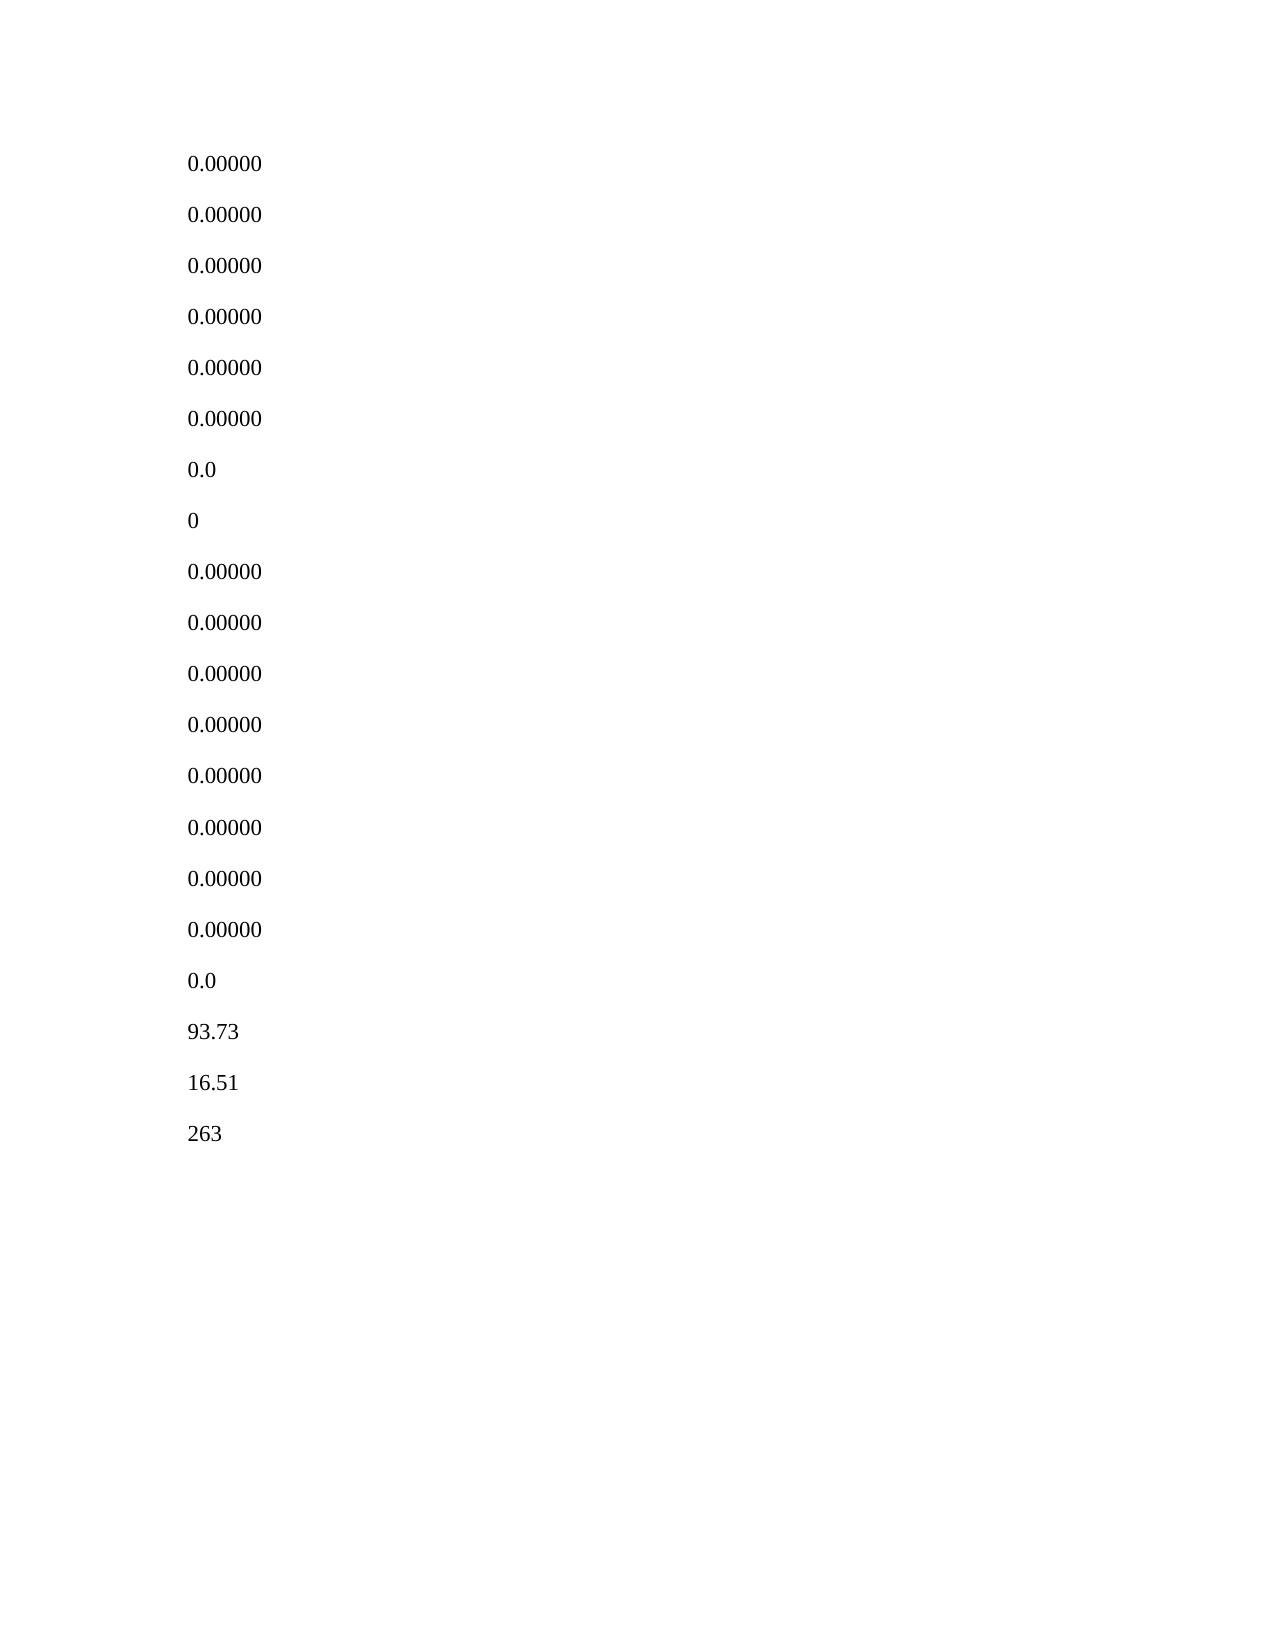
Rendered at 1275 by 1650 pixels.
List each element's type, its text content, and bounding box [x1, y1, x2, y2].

table_cell 0.00000 [176, 711, 1076, 762]
table_cell 263 [176, 1120, 1076, 1171]
table_cell 0.00000 [176, 558, 1076, 609]
table_cell 0.00000 [176, 763, 1076, 813]
table_cell 0.00000 [176, 252, 1076, 303]
table_cell 0.00000 [176, 303, 1076, 354]
table_cell 0.00000 [176, 609, 1076, 660]
table_cell 0 [176, 507, 1076, 558]
table_cell 0.00000 [176, 660, 1076, 711]
table_cell 0.00000 [176, 150, 1076, 201]
table_cell 0.00000 [176, 814, 1076, 864]
table_cell 16.51 [176, 1069, 1076, 1120]
table_cell 0.00000 [176, 405, 1076, 456]
table_cell 0.0 [176, 456, 1076, 507]
table_cell 93.73 [176, 1018, 1076, 1069]
table_cell 0.00000 [176, 201, 1076, 252]
table_cell 0.00000 [176, 865, 1076, 916]
table_cell 0.00000 [176, 916, 1076, 967]
table_cell 0.00000 [176, 354, 1076, 405]
table_cell 0.0 [176, 967, 1076, 1018]
